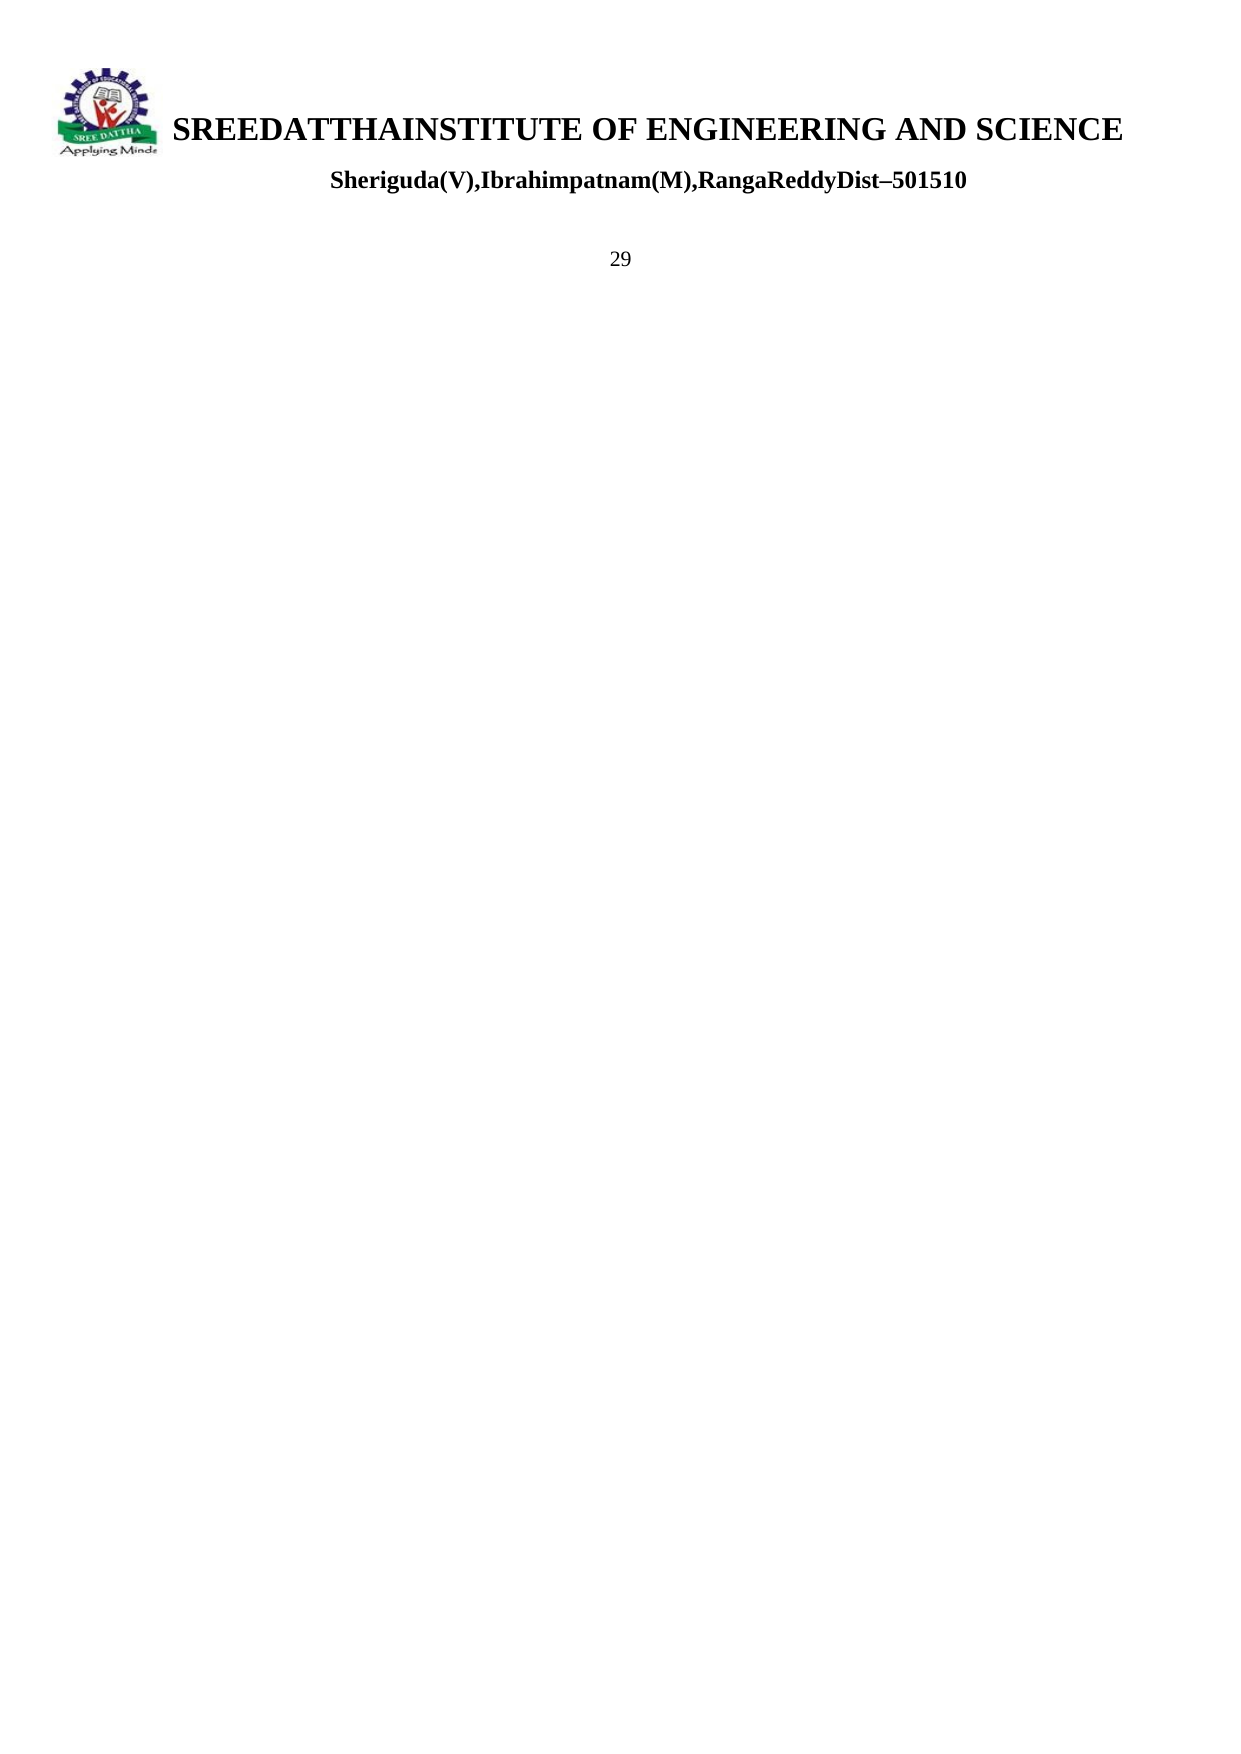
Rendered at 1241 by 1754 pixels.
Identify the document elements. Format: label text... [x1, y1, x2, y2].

picture [51, 68, 163, 157]
text 29 [131, 246, 1109, 271]
